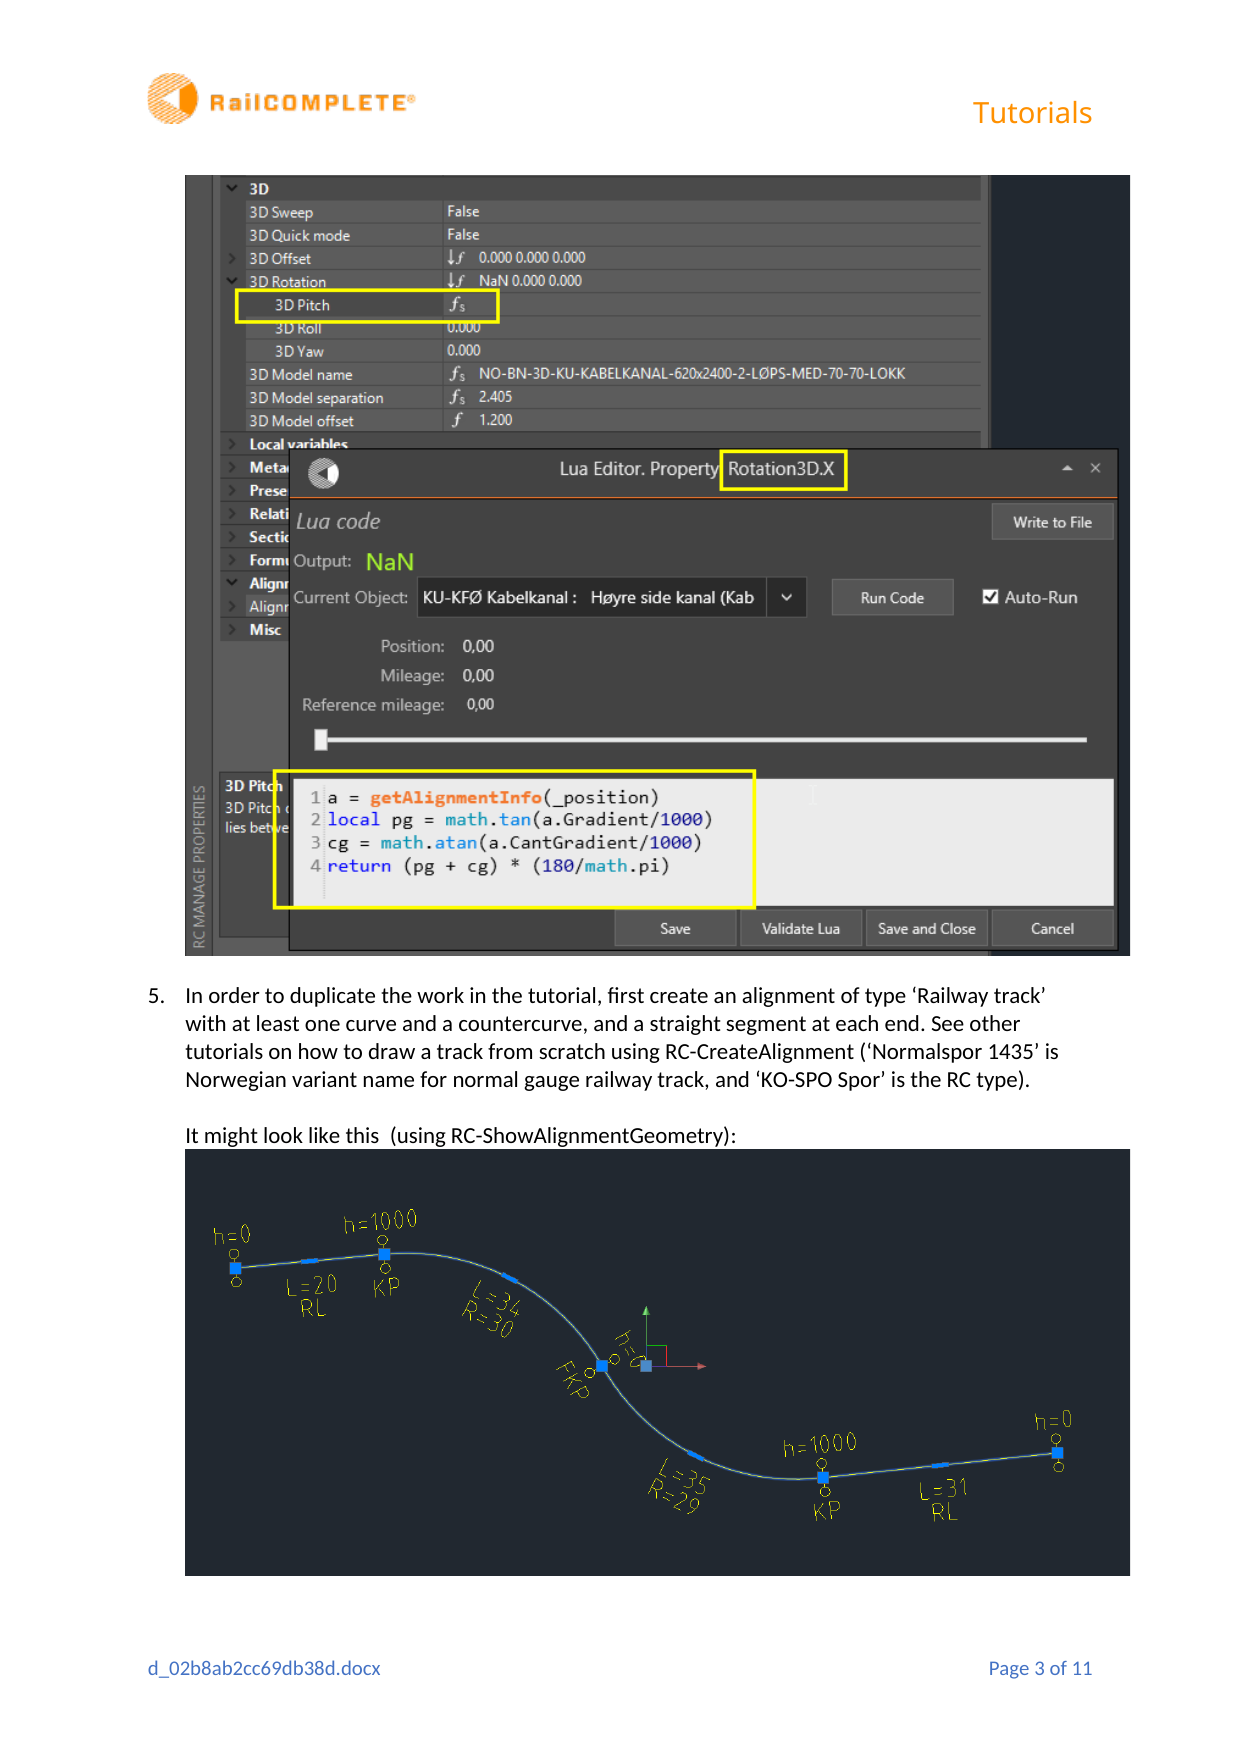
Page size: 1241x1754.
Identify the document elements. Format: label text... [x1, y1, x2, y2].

picture [185, 1149, 1130, 1576]
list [148, 148, 1093, 956]
picture [185, 175, 1130, 956]
picture [147, 73, 422, 124]
